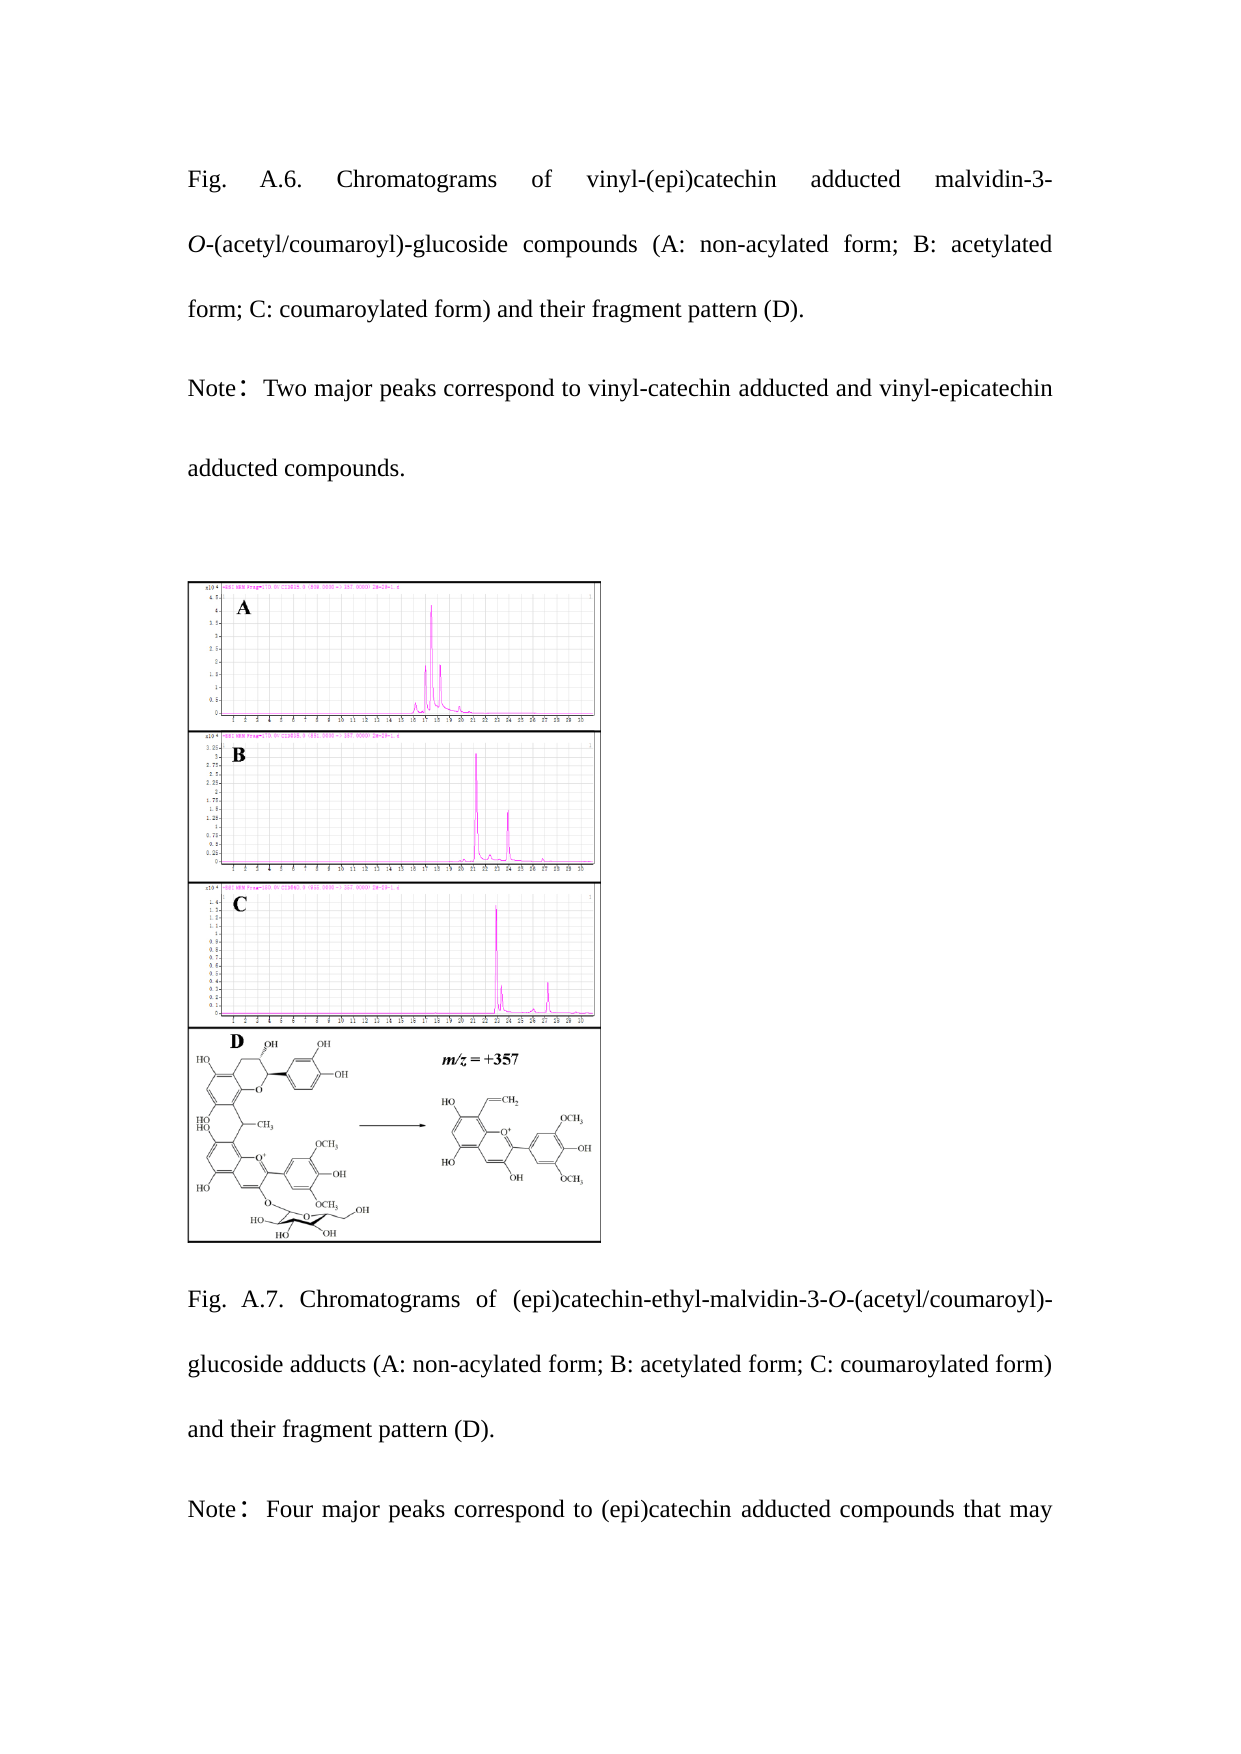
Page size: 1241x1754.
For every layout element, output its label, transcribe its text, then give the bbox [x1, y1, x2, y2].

text Fig. A.7. Chromatograms of (epi)catechin-ethyl-malvidin-3-O-(acetyl/coumaroyl)-glucoside adducts (A: non-acylated form; B: acetylated form; C: coumaroylated form) and their fragment pattern (D). [187, 1282, 1053, 1445]
text Note：Two major peaks correspond to vinyl-catechin adducted and vinyl-epicatechin adducted compounds. [187, 353, 1053, 483]
text Fig. A.6. Chromatograms of vinyl-(epi)catechin adducted malvidin-3-O-(acetyl/coumaroyl)-glucoside compounds (A: non-acylated form; B: acetylated form; C: coumaroylated form) and their fragment pattern (D). [187, 162, 1053, 324]
picture [187, 573, 601, 1243]
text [187, 1474, 1053, 1539]
